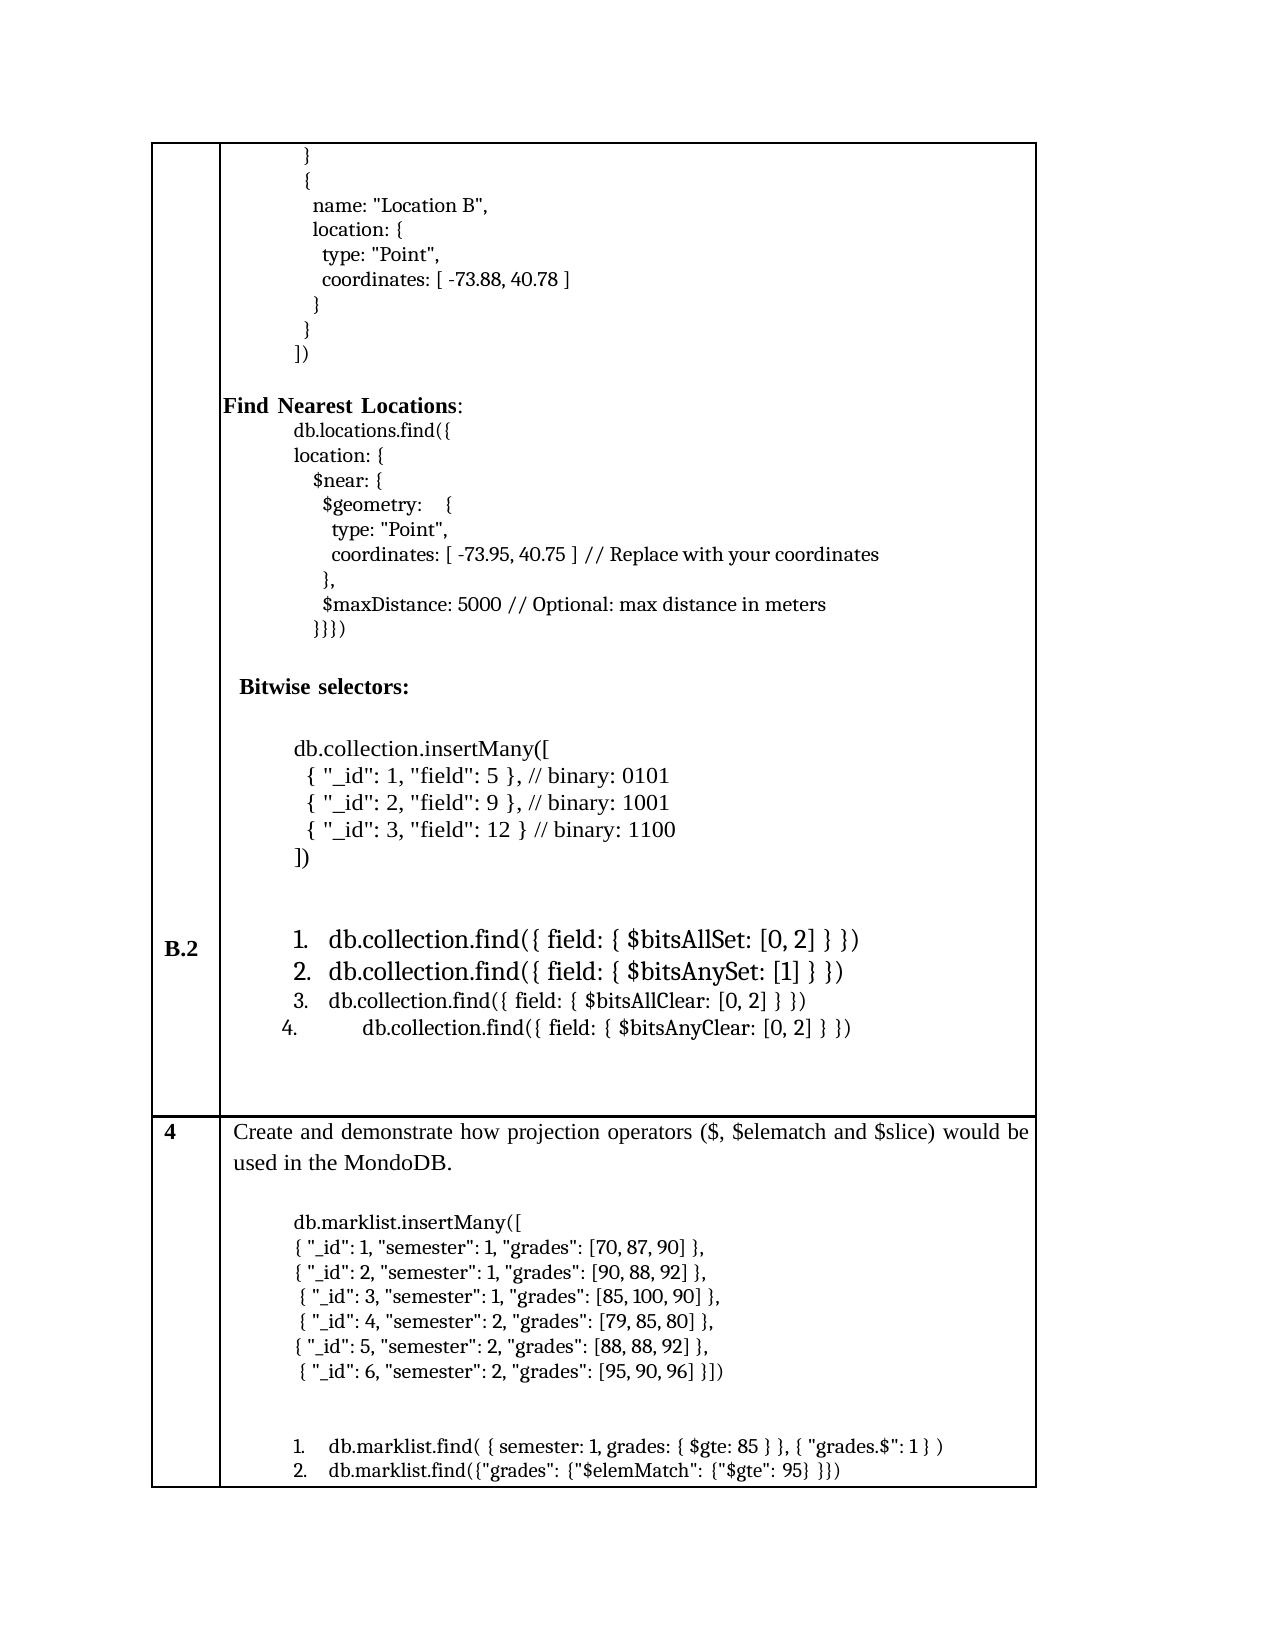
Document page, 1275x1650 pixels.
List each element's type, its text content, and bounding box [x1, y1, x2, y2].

table_cell 4 [153, 1118, 219, 1486]
table_cell Create and demonstrate how projection operators ($, $elematch and $slice) would be used in the MondoDB. db.marklist.insertMany([ { "_id": 1, "semester": 1, "grades": [70, 87, 90] }, { "_id": 2, "semester": 1, "grades": [90, 88, 92] }, { "_id": 3, "semester": 1, "grades": [85, 100, 90] }, { "_id": 4, "semester": 2, "grades": [79, 85, 80] }, { "_id": 5, "semester": 2, "grades": [88, 88, 92] }, { "_id": 6, "semester": 2, "grades": [95, 90, 96] }]) db.marklist.find( { semester: 1, grades: { $gte: 85 } }, { "grades.$": 1 } ) db.marklist.find({"grades": {"$elemMatch": {"$gte": 95} }}) [221, 1118, 1035, 1486]
table_header } { name: "Location B", location: { type: "Point", coordinates: [ -73.88, 40.78 ] } } ]) Find Nearest Locations: db.locations.find({ location: { $near: { $geometry: { type: "Point", coordinates: [ -73.95, 40.75 ] // Replace with your coordinates }, $maxDistance: 5000 // Optional: max distance in meters }}}) Bitwise selectors: db.collection.insertMany([ { "_id": 1, "field": 5 }, // binary: 0101 { "_id": 2, "field": 9 }, // binary: 1001 { "_id": 3, "field": 12 } // binary: 1100 ]) db.collection.find({ field: { $bitsAllSet: [0, 2] } }) db.collection.find({ field: { $bitsAnySet: [1] } }) db.collection.find({ field: { $bitsAllClear: [0, 2] } }) db.collection.find({ field: { $bitsAnyClear: [0, 2] } }) [221, 144, 1035, 1115]
table_header B.2 [153, 144, 219, 1115]
